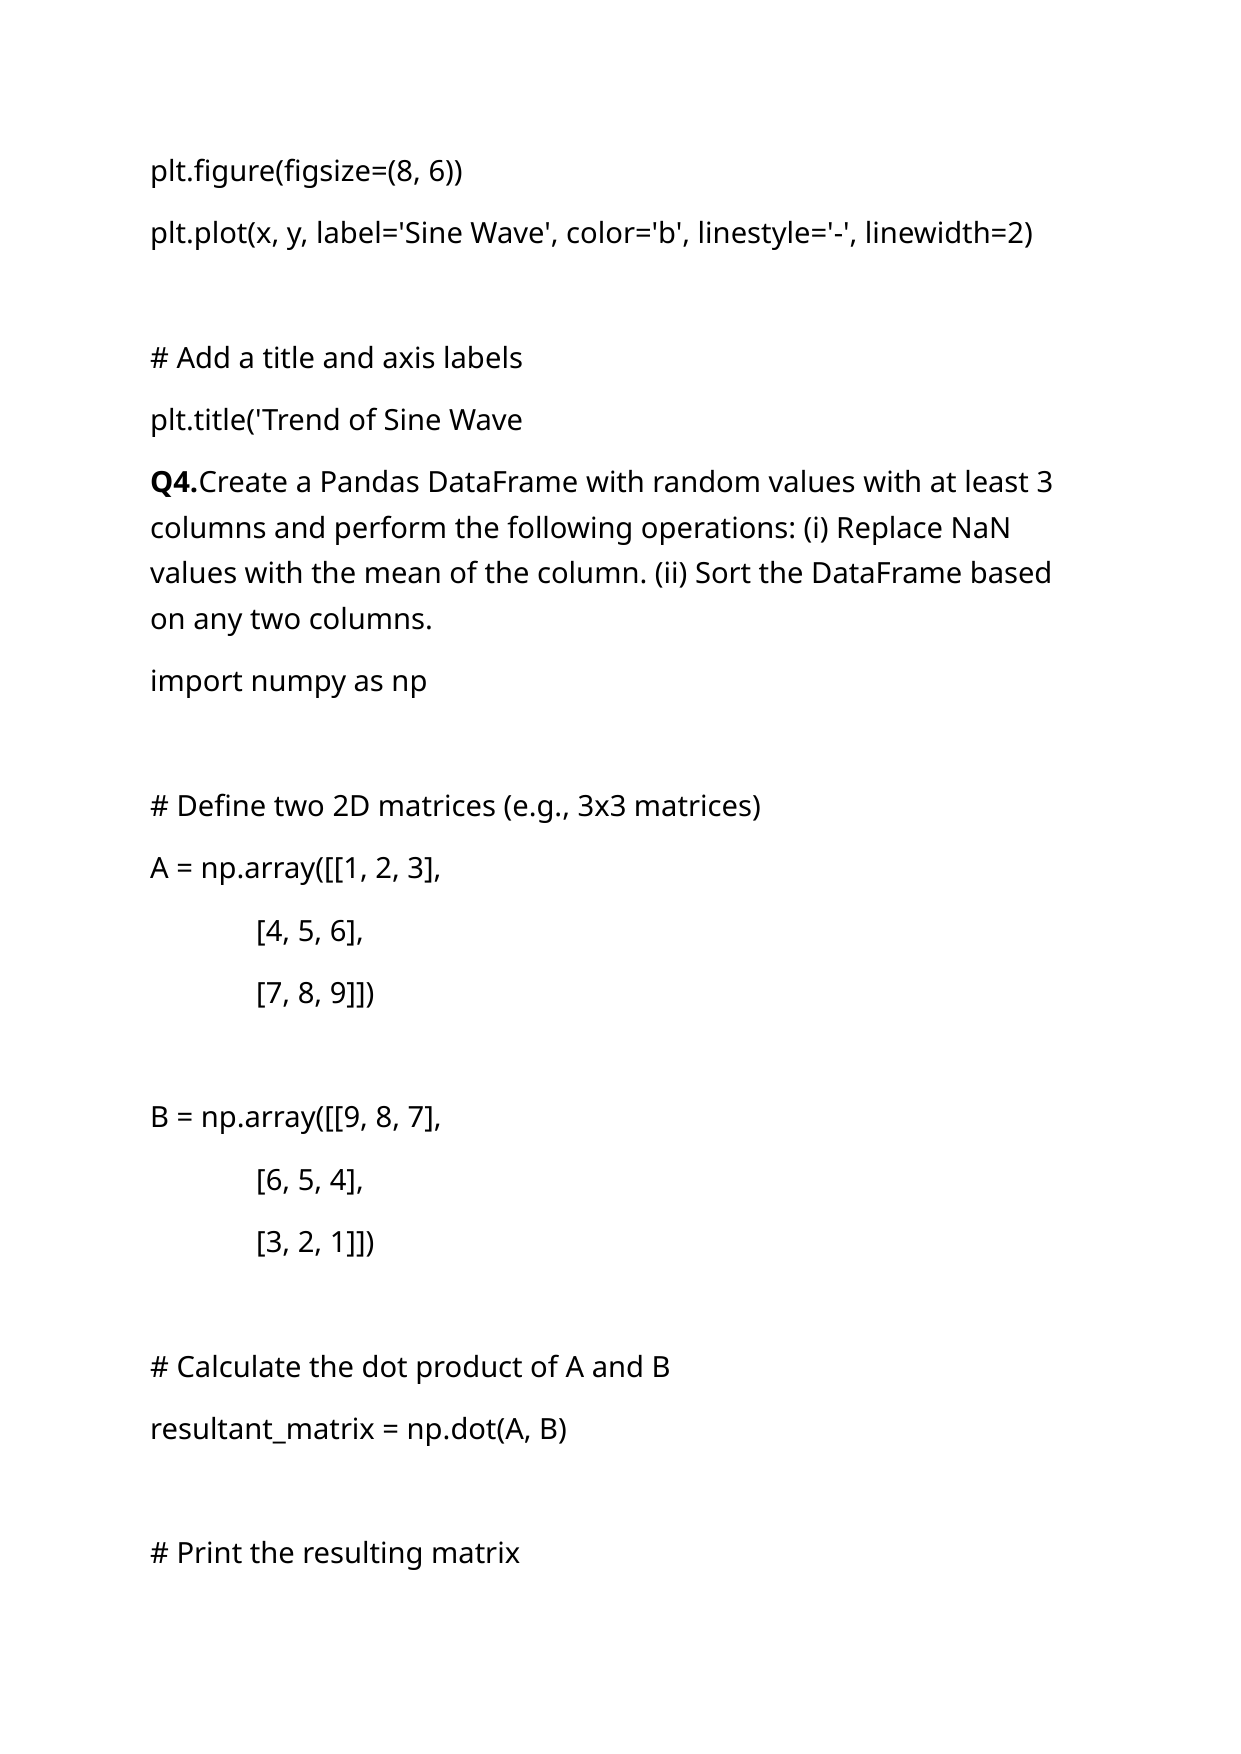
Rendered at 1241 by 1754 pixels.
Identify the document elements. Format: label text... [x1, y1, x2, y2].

text # Define two 2D matrices (e.g., 3x3 matrices) [150, 785, 1090, 825]
text plt.title('Trend of Sine Wave [150, 399, 1090, 439]
text plt.figure(figsize=(8, 6)) [150, 150, 1090, 190]
text A = np.array([[1, 2, 3], [150, 847, 1090, 887]
text import numpy as np [150, 661, 1090, 700]
text [7, 8, 9]]) [150, 972, 1090, 1012]
text [4, 5, 6], [150, 910, 1090, 949]
text plt.plot(x, y, label='Sine Wave', color='b', linestyle='-', linewidth=2) [150, 212, 1090, 252]
text [6, 5, 4], [150, 1159, 1090, 1199]
text # Calculate the dot product of A and B [150, 1346, 1090, 1386]
text # Add a title and axis labels [150, 337, 1090, 377]
text B = np.array([[9, 8, 7], [150, 1097, 1090, 1136]
text [3, 2, 1]]) [150, 1221, 1090, 1261]
text Q4.Create a Pandas DataFrame with random values with at least 3 columns and perform the following operations: (i) Replace NaN values with the mean of the column. (ii) Sort the DataFrame based on any two columns. [150, 461, 1090, 638]
text resultant_matrix = np.dot(A, B) [150, 1408, 1090, 1448]
text # Print the resulting matrix [150, 1533, 1090, 1572]
